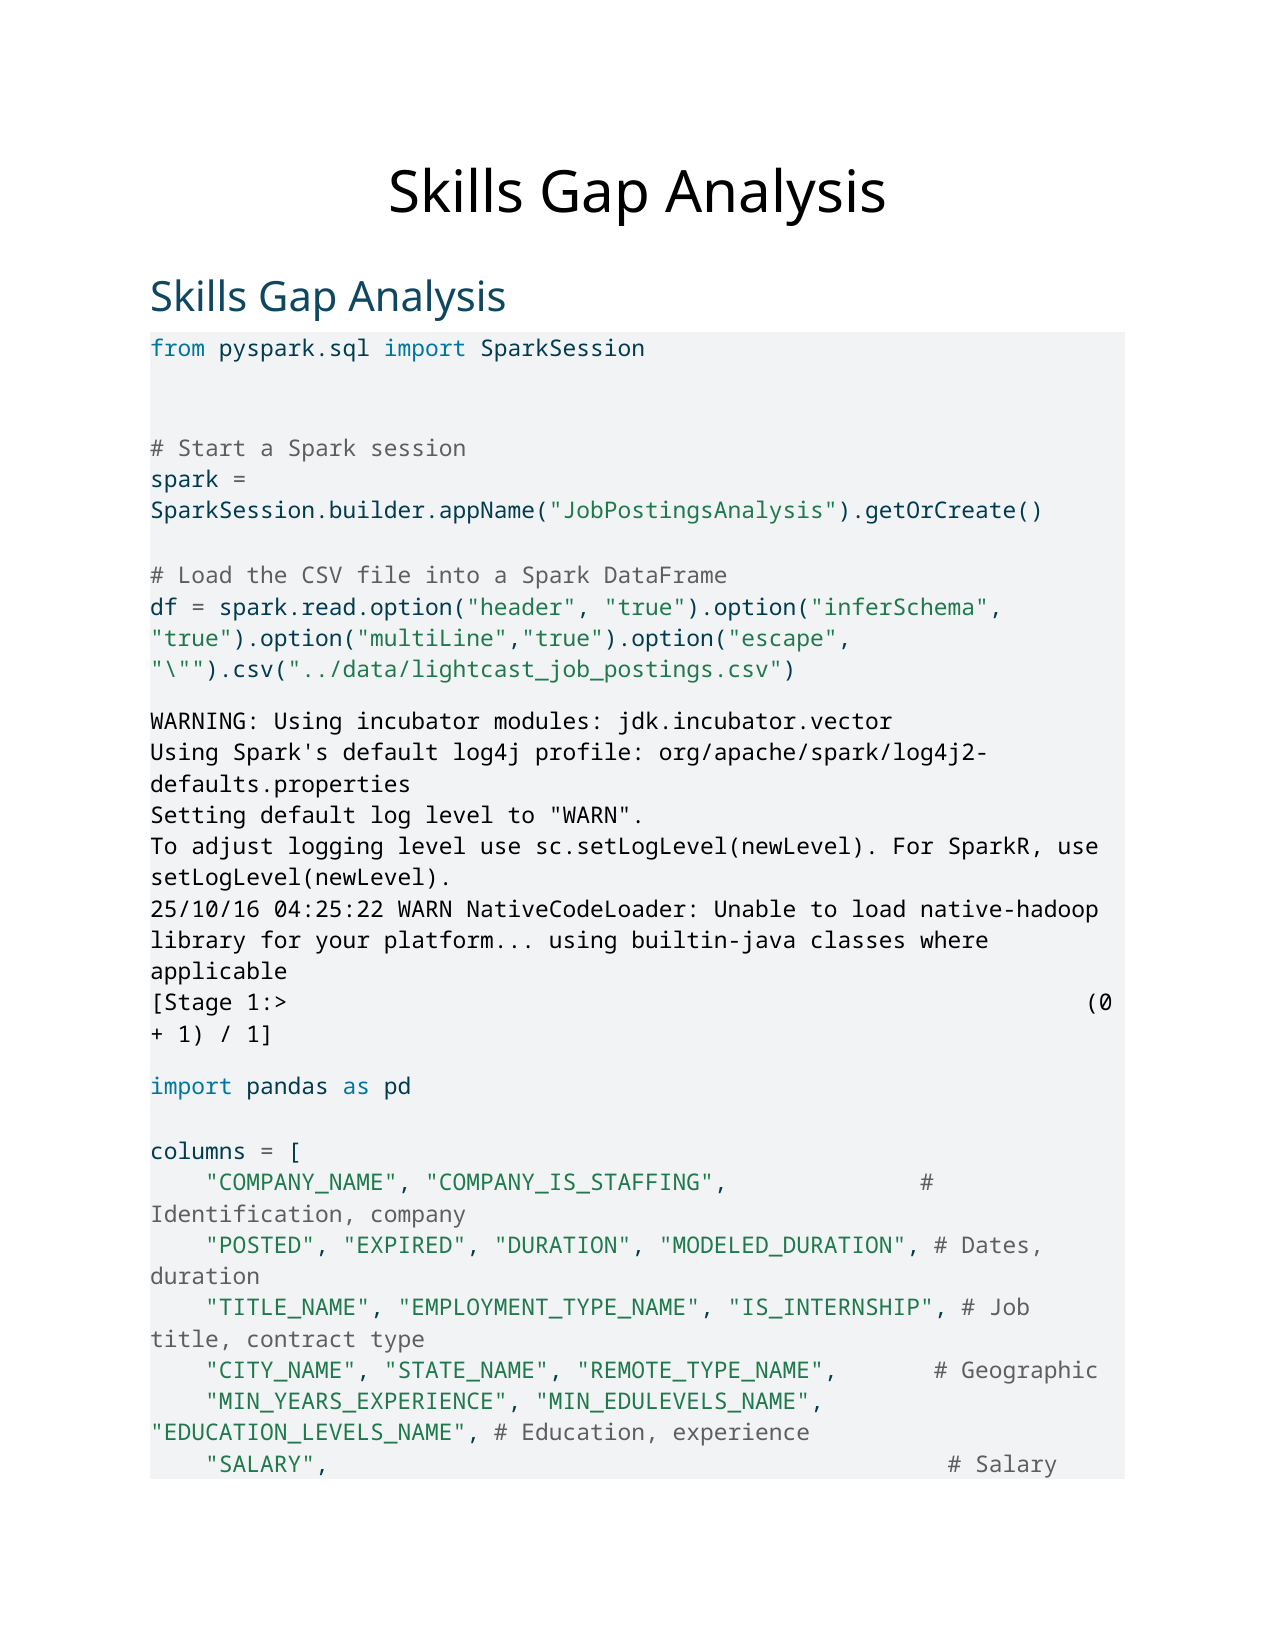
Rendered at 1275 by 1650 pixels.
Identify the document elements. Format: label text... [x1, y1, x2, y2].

text from pyspark.sql import SparkSession # Start a Spark session spark = SparkSession.builder.appName("JobPostingsAnalysis").getOrCreate() # Load the CSV file into a Spark DataFrame df = spark.read.option("header", "true").option("inferSchema", "true").option("multiLine","true").option("escape", "\"").csv("../data/lightcast_job_postings.csv") [150, 332, 1125, 684]
subtitle Skills Gap Analysis [150, 267, 1125, 324]
title Skills Gap Analysis [150, 150, 1125, 229]
text WARNING: Using incubator modules: jdk.incubator.vector Using Spark's default log4j profile: org/apache/spark/log4j2-defaults.properties Setting default log level to "WARN". To adjust logging level use sc.setLogLevel(newLevel). For SparkR, use setLogLevel(newLevel). 25/10/16 04:25:22 WARN NativeCodeLoader: Unable to load native-hadoop library for your platform... using builtin-java classes where applicable [Stage 1:> (0 + 1) / 1] [150, 705, 1125, 1049]
